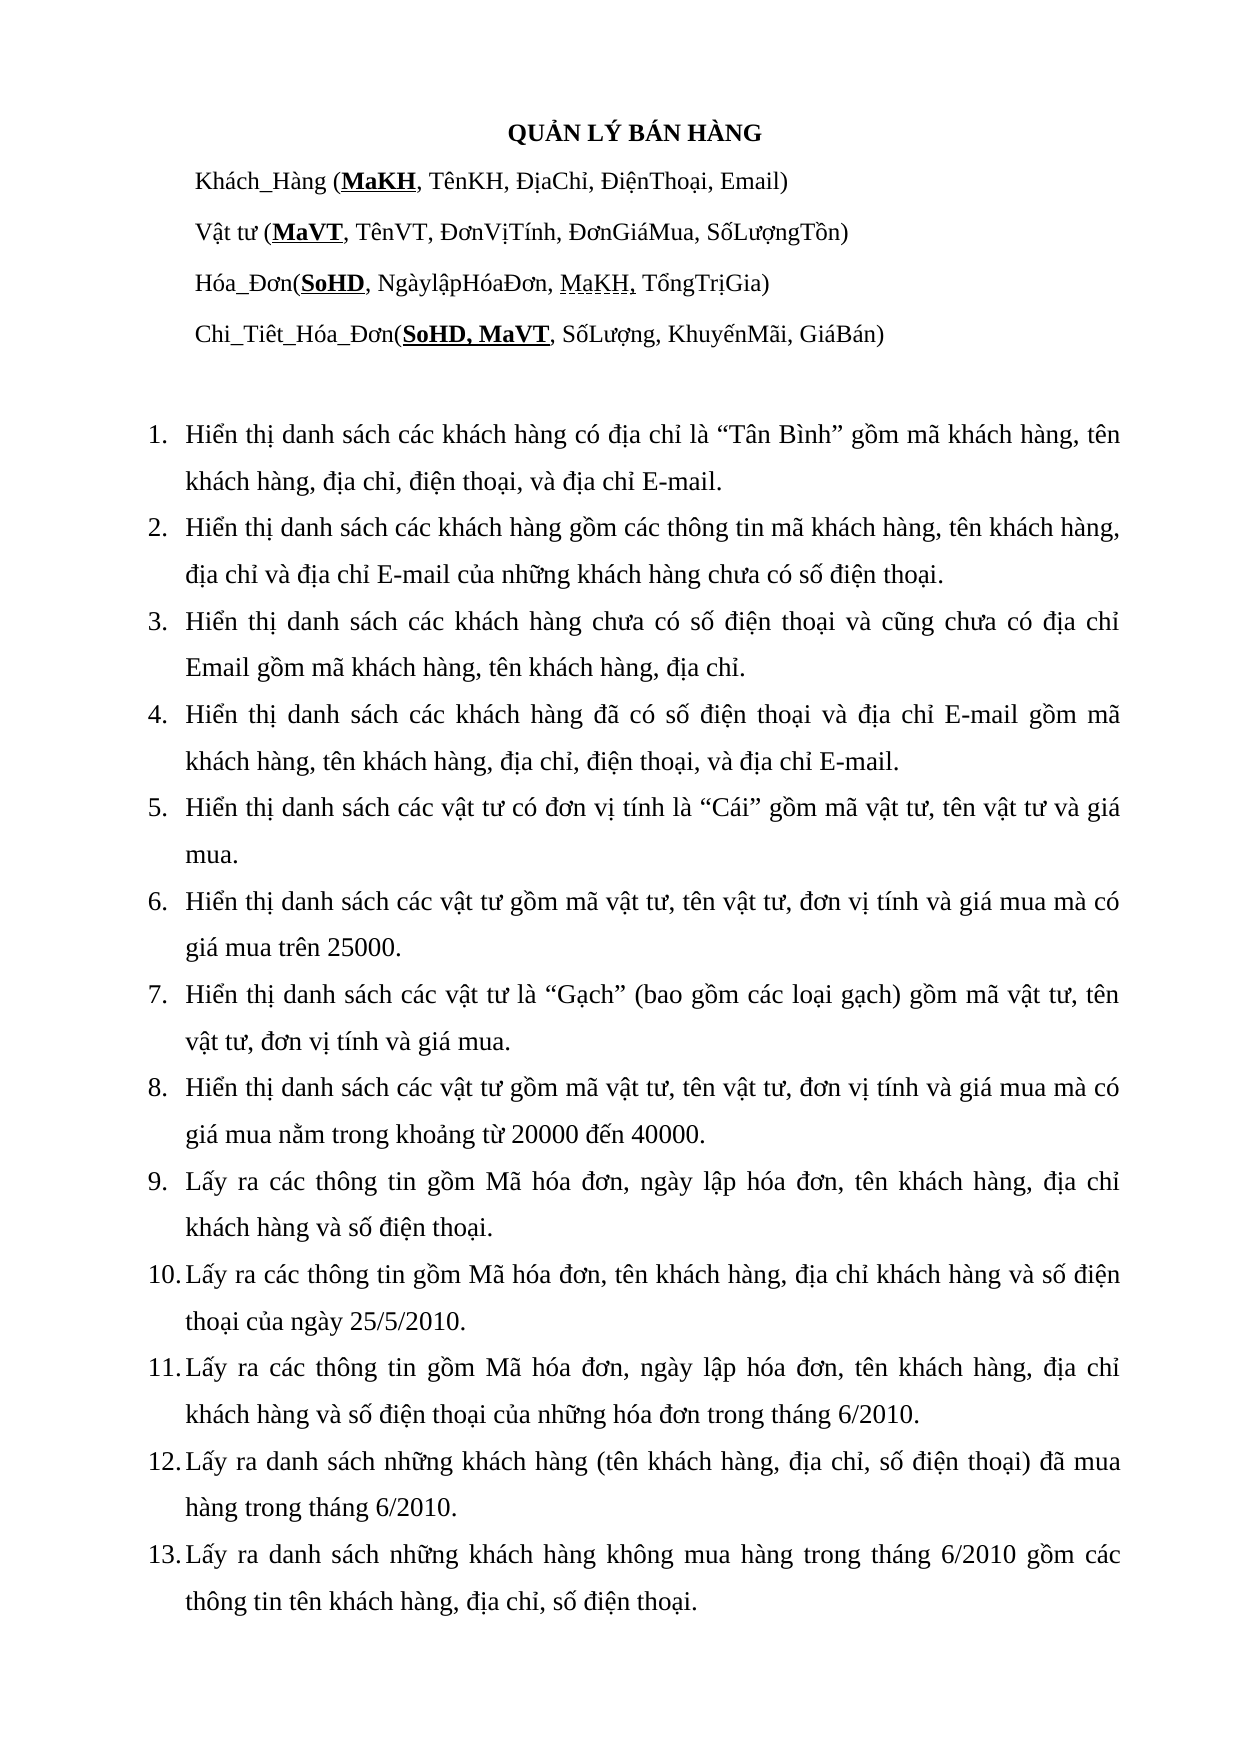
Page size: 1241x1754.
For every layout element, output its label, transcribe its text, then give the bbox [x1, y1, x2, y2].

text Hóa_Đơn(SoHD, NgàylậpHóaĐơn, MaKH, TổngTrịGia) [148, 268, 1122, 297]
title Hiển thị danh sách các khách hàng chưa có số điện thoại và cũng chưa có địa chỉ Email gồm mã khách hàng, tên khách hàng, địa chỉ. [148, 605, 1122, 683]
title Lấy ra các thông tin gồm Mã hóa đơn, ngày lập hóa đơn, tên khách hàng, địa chỉ khách hàng và số điện thoại. [148, 1165, 1122, 1243]
text QUẢN LÝ BÁN HÀNG [148, 118, 1122, 147]
title Hiển thị danh sách các vật tư có đơn vị tính là “Cái” gồm mã vật tư, tên vật tư và giá mua. [148, 791, 1122, 869]
title Hiển thị danh sách các khách hàng gồm các thông tin mã khách hàng, tên khách hàng, địa chỉ và địa chỉ E-mail của những khách hàng chưa có số điện thoại. [148, 511, 1122, 589]
title Hiển thị danh sách các vật tư gồm mã vật tư, tên vật tư, đơn vị tính và giá mua mà có giá mua nằm trong khoảng từ 20000 đến 40000. [148, 1071, 1122, 1149]
title Hiển thị danh sách các vật tư là “Gạch” (bao gồm các loại gạch) gồm mã vật tư, tên vật tư, đơn vị tính và giá mua. [148, 978, 1122, 1056]
title Lấy ra danh sách những khách hàng (tên khách hàng, địa chỉ, số điện thoại) đã mua hàng trong tháng 6/2010. [148, 1445, 1122, 1523]
text Chi_Tiêt_Hóa_Đơn(SoHD, MaVT, SốLượng, KhuyếnMãi, GiáBán) [148, 319, 1122, 348]
text Vật tư (MaVT, TênVT, ĐơnVịTính, ĐơnGiáMua, SốLượngTồn) [148, 217, 1122, 246]
title Hiển thị danh sách các khách hàng có địa chỉ là “Tân Bình” gồm mã khách hàng, tên khách hàng, địa chỉ, điện thoại, và địa chỉ E-mail. [148, 418, 1122, 496]
title Hiển thị danh sách các vật tư gồm mã vật tư, tên vật tư, đơn vị tính và giá mua mà có giá mua trên 25000. [148, 885, 1122, 963]
title Lấy ra danh sách những khách hàng không mua hàng trong tháng 6/2010 gồm các thông tin tên khách hàng, địa chỉ, số điện thoại. [148, 1538, 1122, 1616]
title Lấy ra các thông tin gồm Mã hóa đơn, tên khách hàng, địa chỉ khách hàng và số điện thoại của ngày 25/5/2010. [148, 1258, 1122, 1336]
text Khách_Hàng (MaKH, TênKH, ĐịaChỉ, ĐiệnThoại, Email) [148, 166, 1122, 194]
title Hiển thị danh sách các khách hàng đã có số điện thoại và địa chỉ E-mail gồm mã khách hàng, tên khách hàng, địa chỉ, điện thoại, và địa chỉ E-mail. [148, 698, 1122, 776]
title Lấy ra các thông tin gồm Mã hóa đơn, ngày lập hóa đơn, tên khách hàng, địa chỉ khách hàng và số điện thoại của những hóa đơn trong tháng 6/2010. [148, 1351, 1122, 1429]
